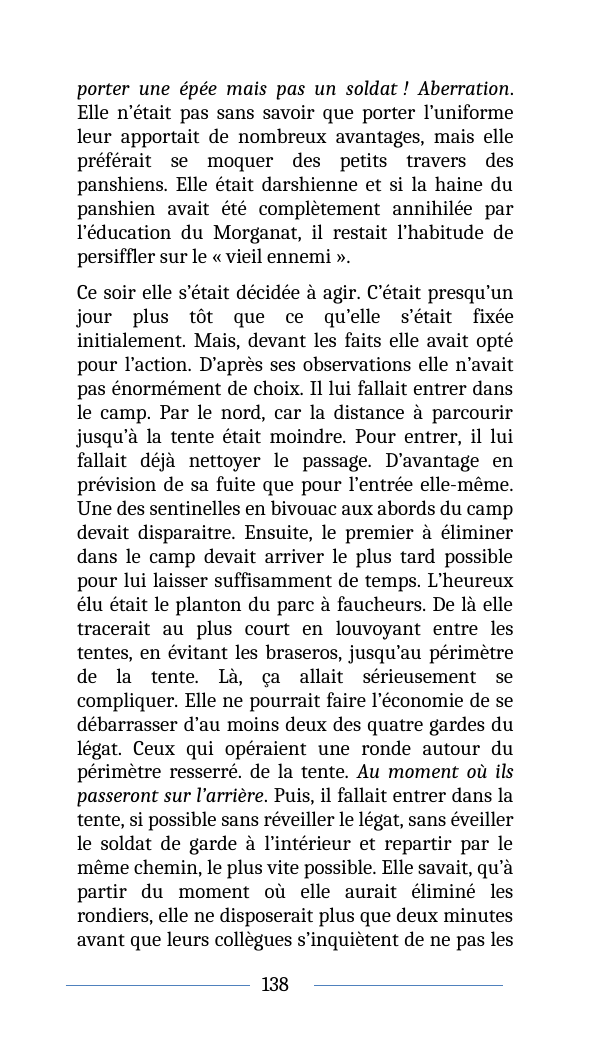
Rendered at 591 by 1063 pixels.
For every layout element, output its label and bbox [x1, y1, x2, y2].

text [77, 281, 514, 952]
text [77, 77, 514, 268]
